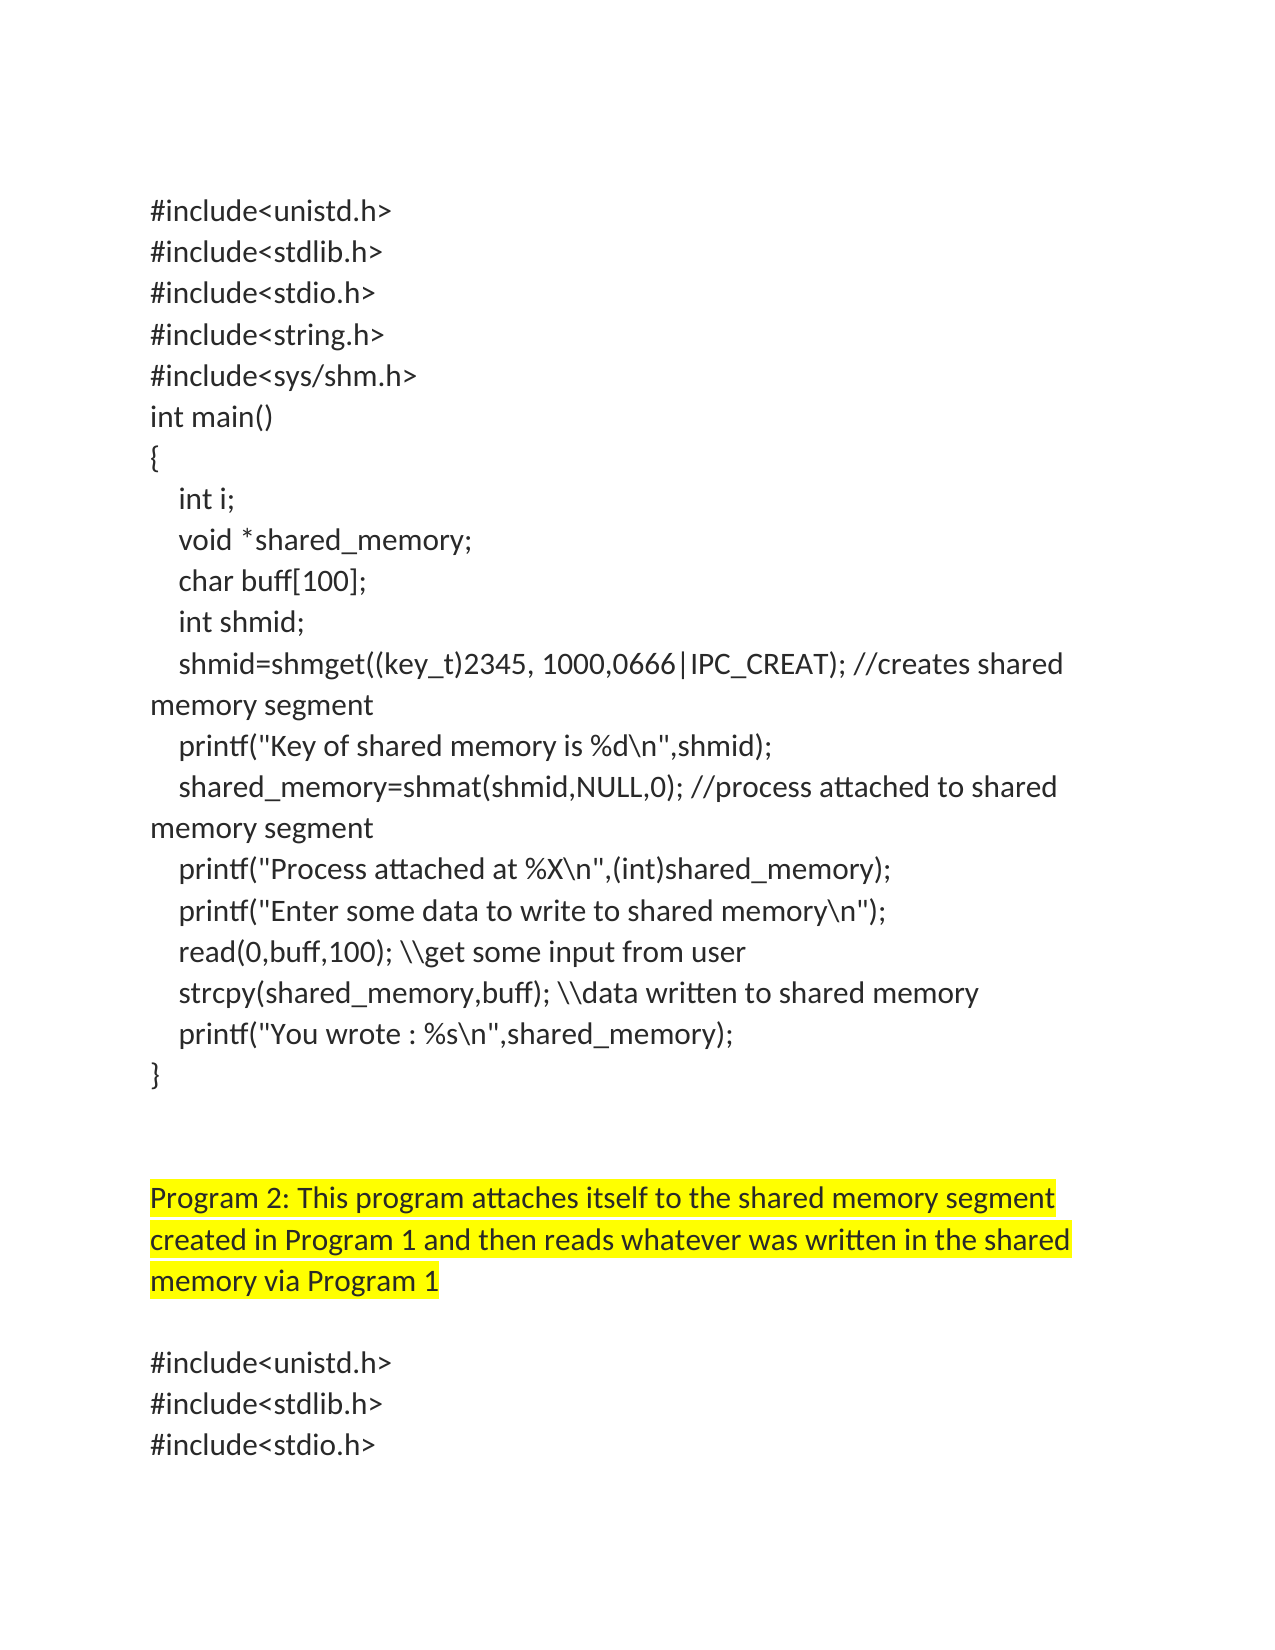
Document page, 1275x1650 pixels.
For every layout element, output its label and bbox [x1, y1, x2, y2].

text [150, 150, 1125, 1464]
